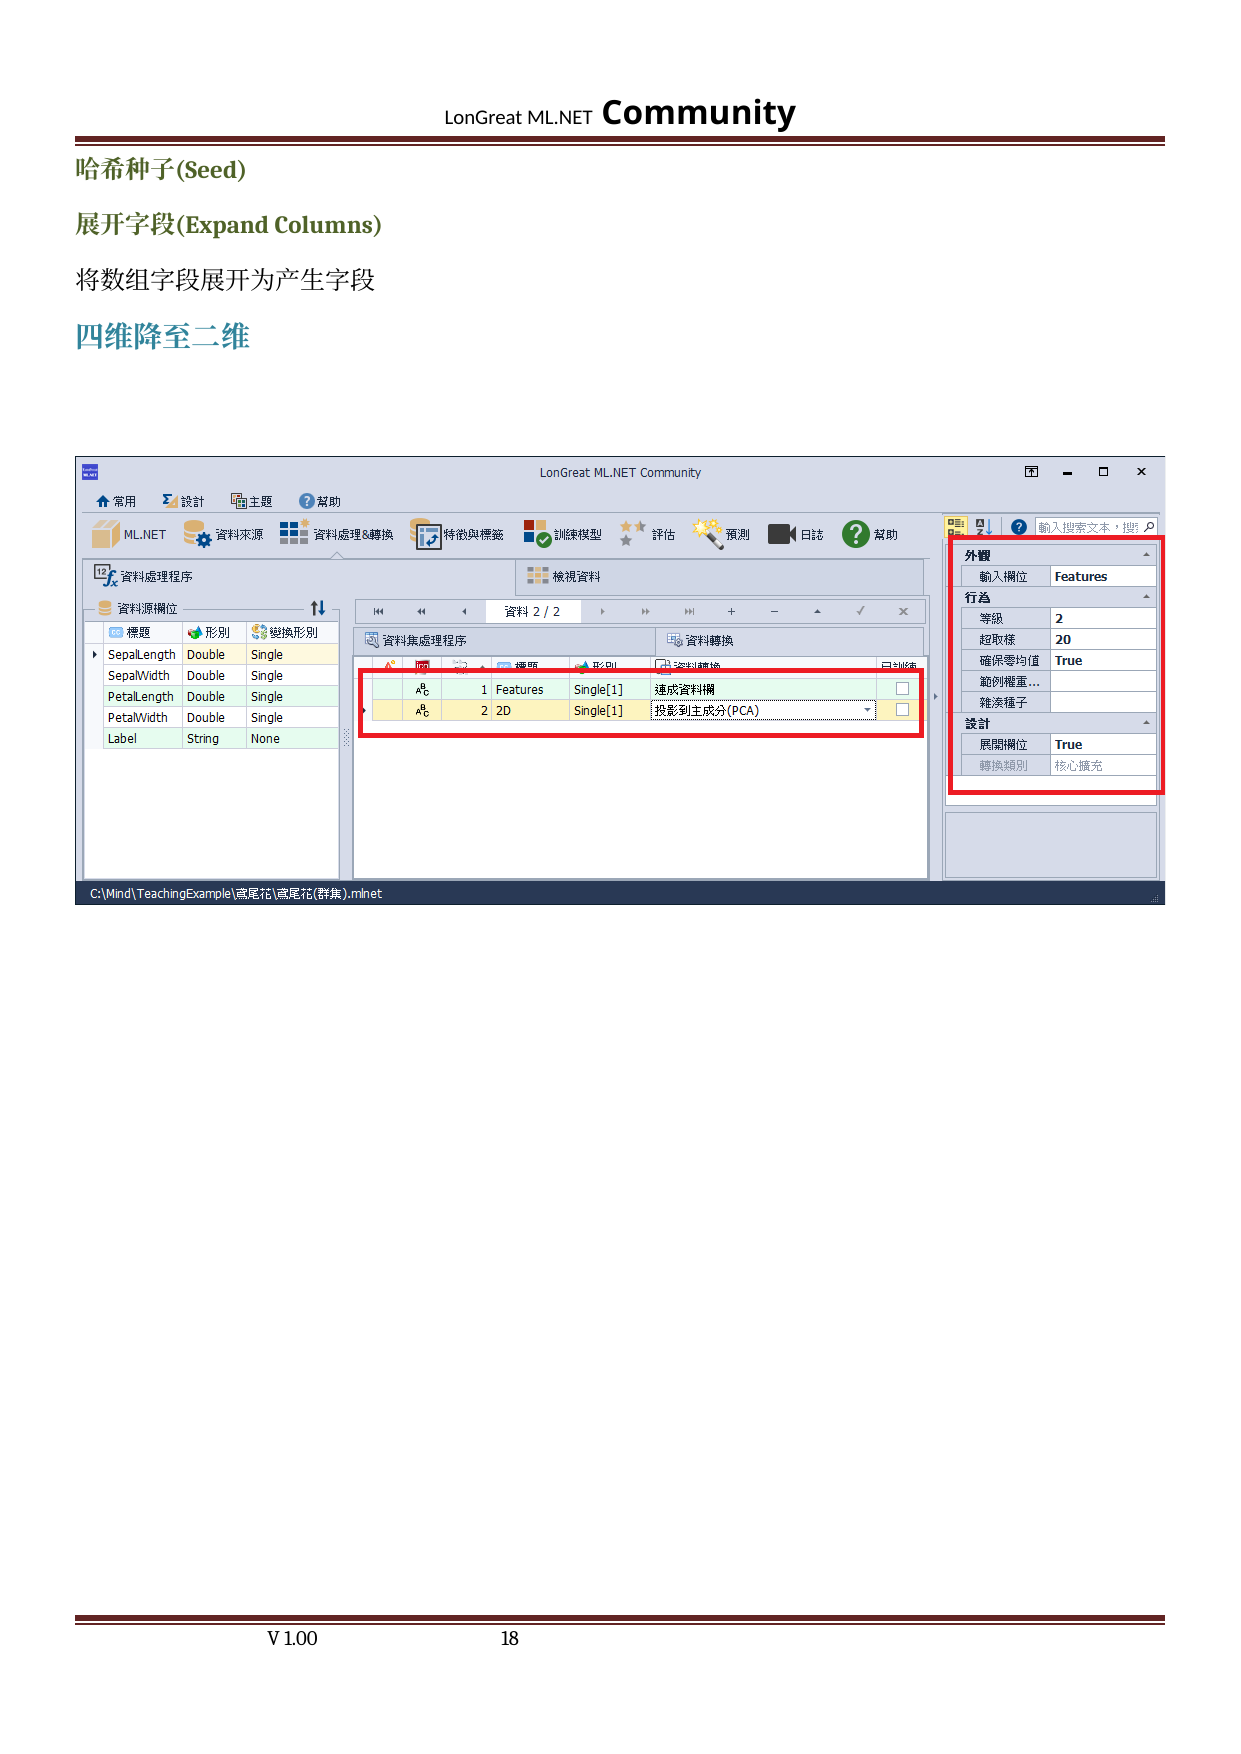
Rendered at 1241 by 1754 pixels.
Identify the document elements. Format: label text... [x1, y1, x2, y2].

subtitle 哈希种子(Seed) [75, 149, 1165, 187]
subtitle 展开字段(Expand Columns) [75, 204, 1165, 242]
subtitle 四维降至二维 [75, 297, 1165, 372]
text 将数组字段展开为产生字段 [75, 260, 1165, 297]
picture [75, 456, 1166, 905]
